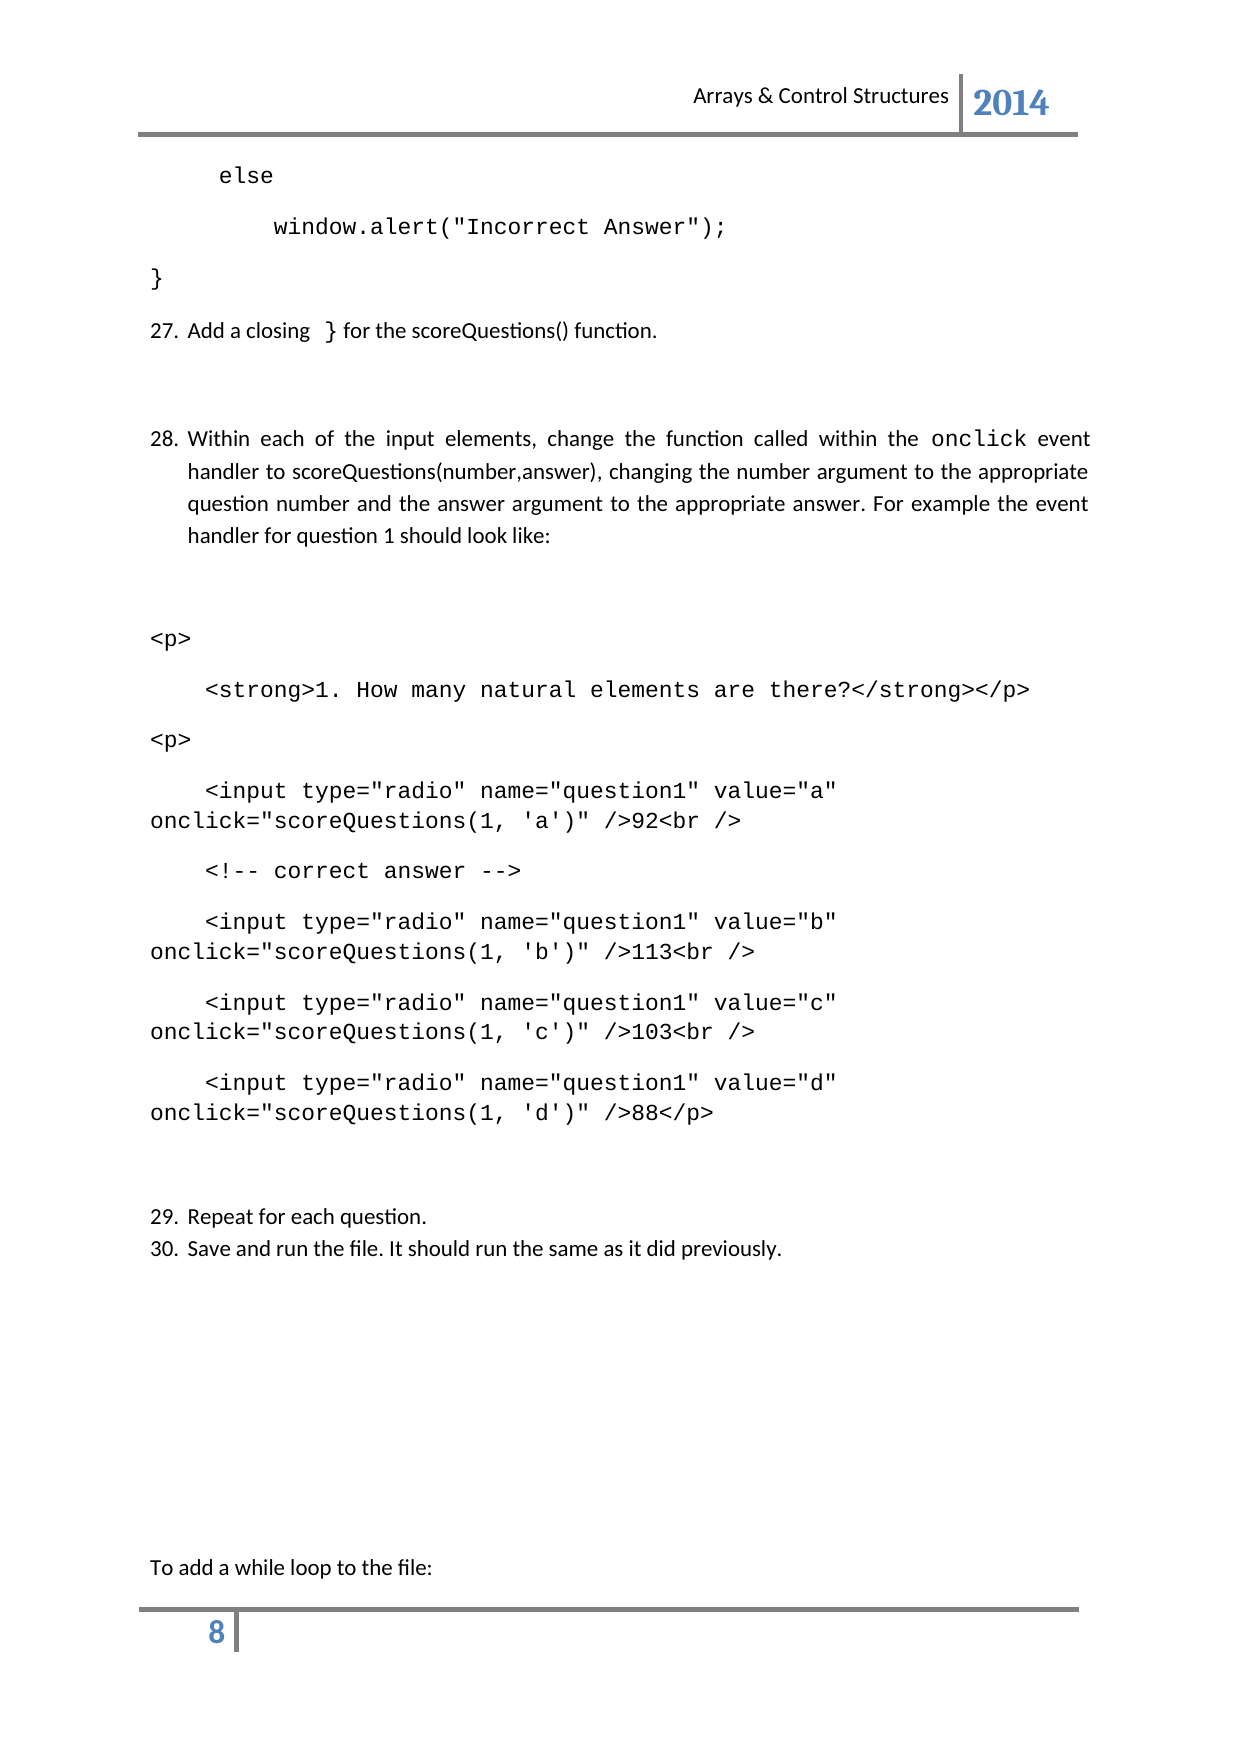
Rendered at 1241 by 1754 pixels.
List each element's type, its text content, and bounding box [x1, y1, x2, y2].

text To add a while loop to the file: [150, 1553, 1090, 1581]
text <input type="radio" name="question1" value="a" onclick="scoreQuestions(1, 'a')" />92<br /> [150, 779, 1090, 835]
text <input type="radio" name="question1" value="d" onclick="scoreQuestions(1, 'd')" />88</p> [150, 1071, 1090, 1127]
text window.alert("Incorrect Answer"); [150, 215, 1090, 241]
text } [150, 266, 1090, 292]
text <!-- correct answer --> [150, 860, 1090, 886]
text else [150, 164, 1090, 191]
list Add a closing } for the scoreQuestions() function. [150, 316, 1090, 346]
list Within each of the input elements, change the function called within the onclick event handler to scoreQuestions(number,answer), changing the number argument to the appropriate question number and the answer argument to the appropriate answer. For example the event handler for question 1 should look like: [150, 424, 1090, 549]
text <input type="radio" name="question1" value="c" onclick="scoreQuestions(1, 'c')" />103<br /> [150, 991, 1090, 1047]
text <p> [150, 729, 1090, 755]
list Repeat for each question. [150, 1202, 1090, 1230]
text <strong>1. How many natural elements are there?</strong></p> [150, 678, 1090, 704]
text <p> [150, 628, 1090, 653]
text <input type="radio" name="question1" value="b" onclick="scoreQuestions(1, 'b')" />113<br /> [150, 911, 1090, 966]
list Save and run the file. It should run the same as it did previously. [150, 1234, 1090, 1263]
